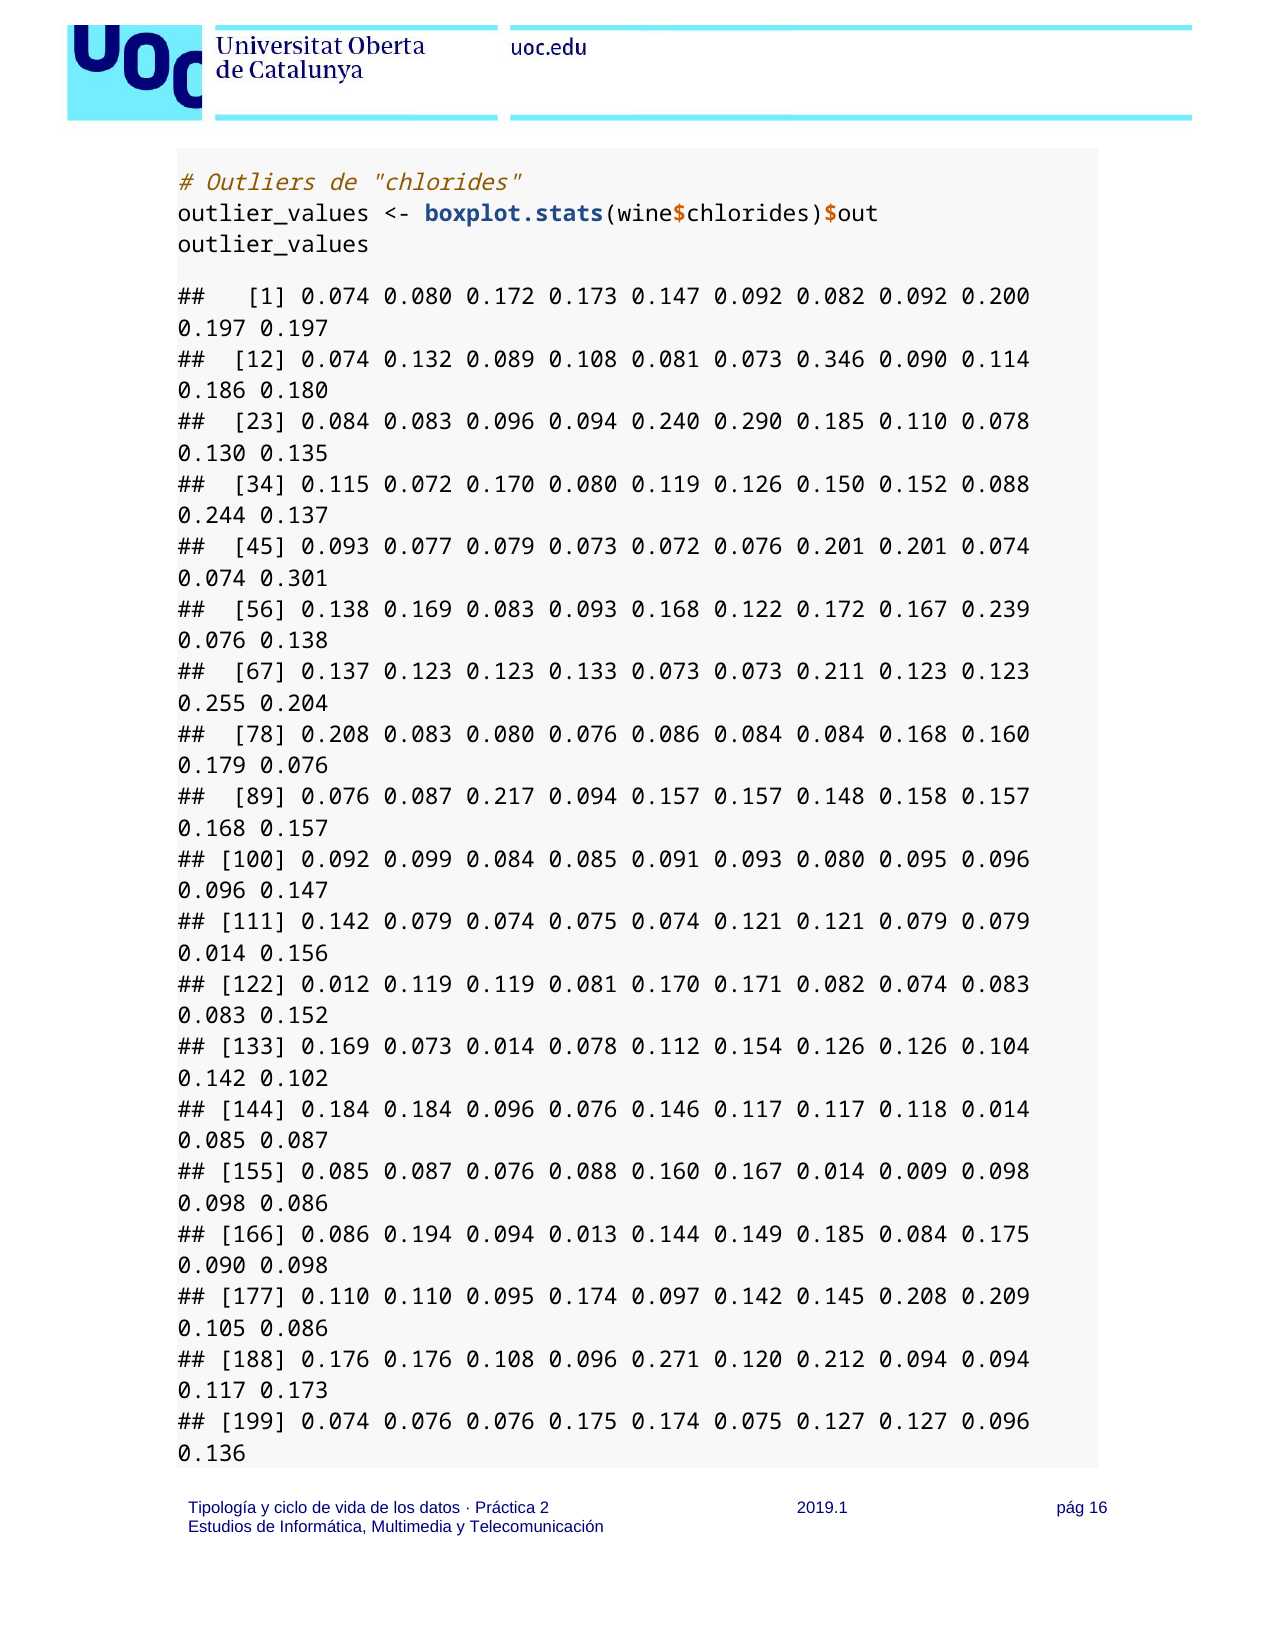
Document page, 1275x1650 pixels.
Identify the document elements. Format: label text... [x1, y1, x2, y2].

picture [61, 25, 1193, 129]
text ## [1] 0.074 0.080 0.172 0.173 0.147 0.092 0.082 0.092 0.200 0.197 0.197 ## [12] 0.074 0.132 0.089 0.108 0.081 0.073 0.346 0.090 0.114 0.186 0.180 ## [23] 0.084 0.083 0.096 0.094 0.240 0.290 0.185 0.110 0.078 0.130 0.135 ## [34] 0.115 0.072 0.170 0.080 0.119 0.126 0.150 0.152 0.088 0.244 0.137 ## [45] 0.093 0.077 0.079 0.073 0.072 0.076 0.201 0.201 0.074 0.074 0.301 ## [56] 0.138 0.169 0.083 0.093 0.168 0.122 0.172 0.167 0.239 0.076 0.138 ## [67] 0.137 0.123 0.123 0.133 0.073 0.073 0.211 0.123 0.123 0.255 0.204 ## [78] 0.208 0.083 0.080 0.076 0.086 0.084 0.084 0.168 0.160 0.179 0.076 ## [89] 0.076 0.087 0.217 0.094 0.157 0.157 0.148 0.158 0.157 0.168 0.157 ## [100] 0.092 0.099 0.084 0.085 0.091 0.093 0.080 0.095 0.096 0.096 0.147 ## [111] 0.142 0.079 0.074 0.075 0.074 0.121 0.121 0.079 0.079 0.014 0.156 ## [122] 0.012 0.119 0.119 0.081 0.170 0.171 0.082 0.074 0.083 0.083 0.152 ## [133] 0.169 0.073 0.014 0.078 0.112 0.154 0.126 0.126 0.104 0.142 0.102 ## [144] 0.184 0.184 0.096 0.076 0.146 0.117 0.117 0.118 0.014 0.085 0.087 ## [155] 0.085 0.087 0.076 0.088 0.160 0.167 0.014 0.009 0.098 0.098 0.086 ## [166] 0.086 0.194 0.094 0.013 0.144 0.149 0.185 0.084 0.175 0.090 0.098 ## [177] 0.110 0.110 0.095 0.174 0.097 0.142 0.145 0.208 0.209 0.105 0.086 ## [188] 0.176 0.176 0.108 0.096 0.271 0.120 0.212 0.094 0.094 0.117 0.173 ## [199] 0.074 0.076 0.076 0.175 0.174 0.075 0.127 0.127 0.096 0.136 [177, 280, 1098, 1468]
text # Outliers de "chlorides" outlier_values <- boxplot.stats(wine$chlorides)$out outlier_values [177, 148, 1098, 259]
